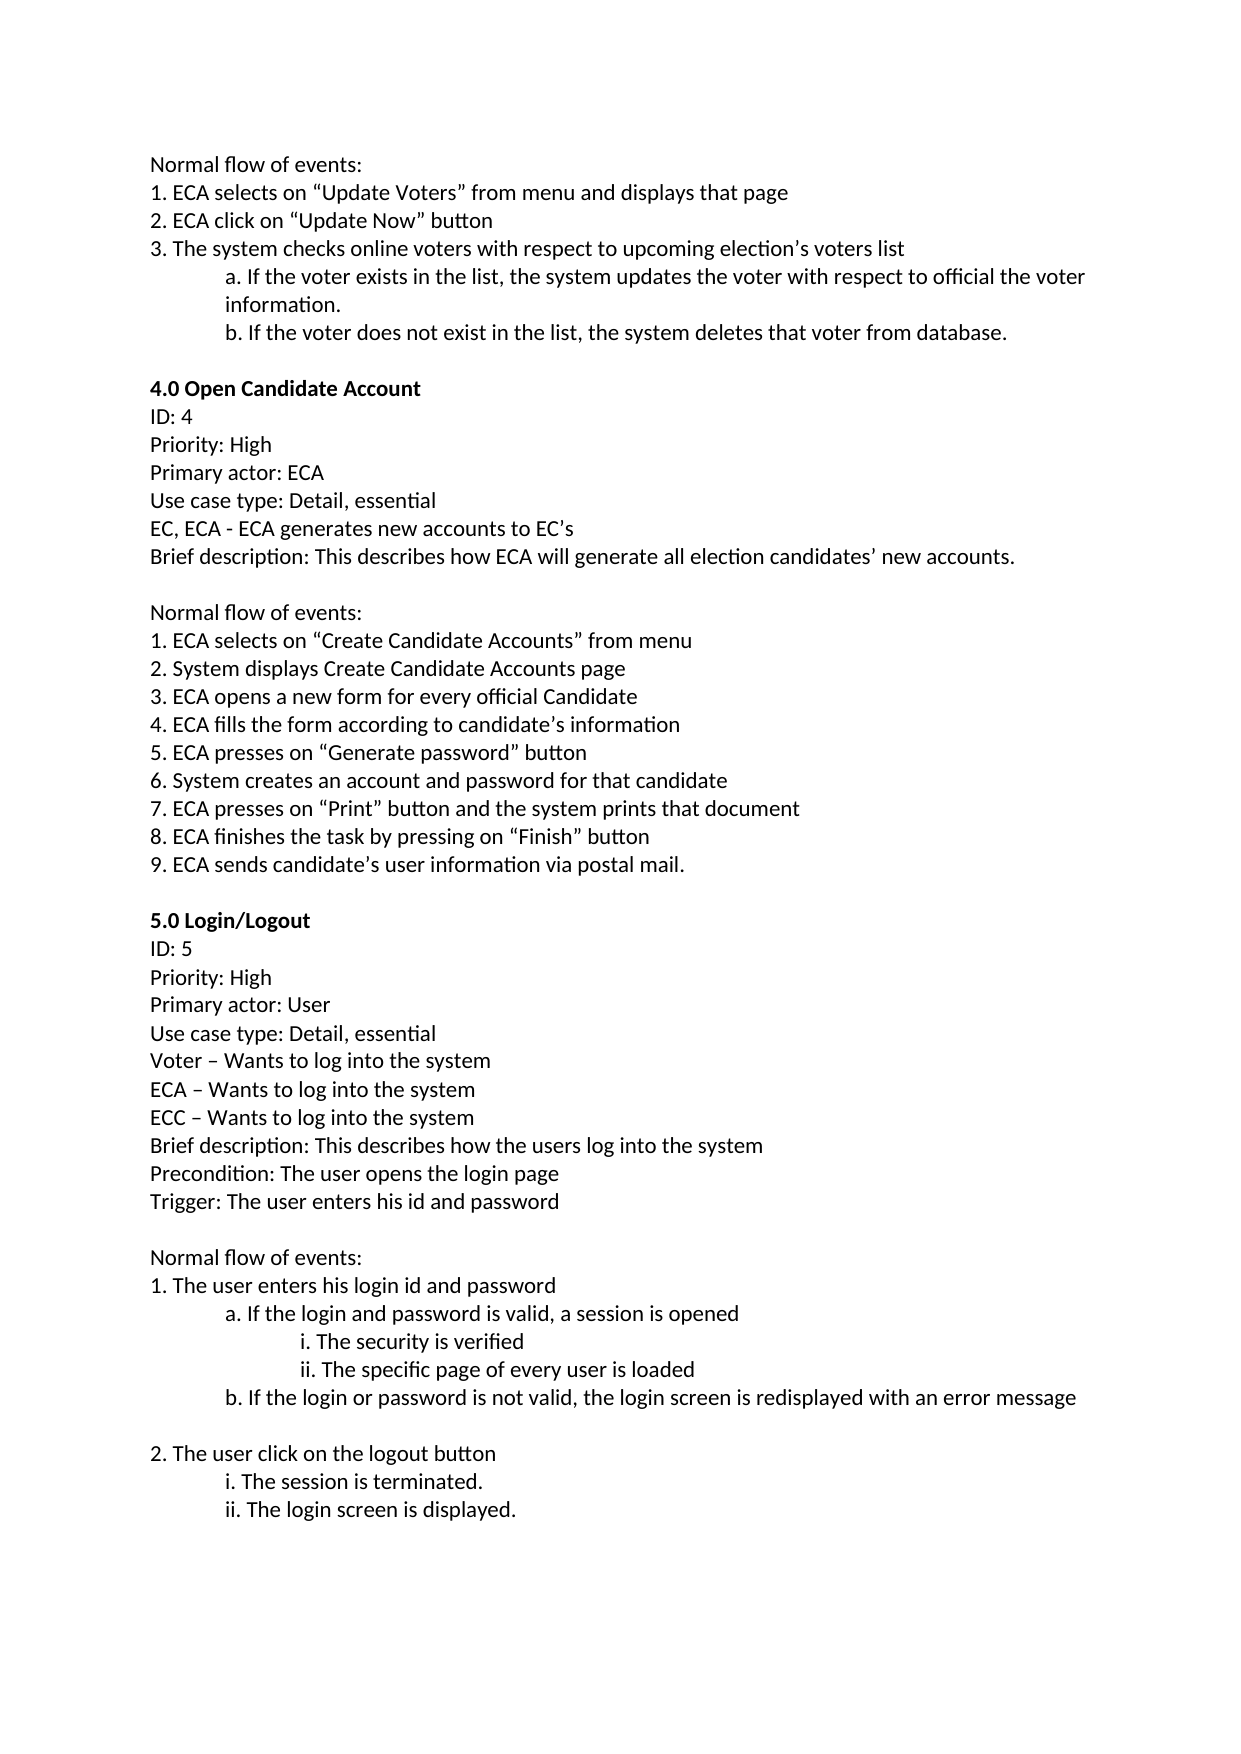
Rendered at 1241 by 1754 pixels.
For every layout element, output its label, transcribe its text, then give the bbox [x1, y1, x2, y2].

text Normal flow of events: [150, 150, 1090, 178]
text Brief description: This describes how ECA will generate all election candidates’ new accounts. [150, 542, 1090, 570]
text i. The security is verified [225, 1327, 1090, 1355]
text EC, ECA - ECA generates new accounts to EC’s [150, 514, 1090, 542]
text Use case type: Detail, essential [150, 486, 1090, 514]
text Trigger: The user enters his id and password [150, 1187, 1090, 1215]
text 1. ECA selects on “Update Voters” from menu and displays that page [150, 178, 1090, 206]
text 4.0 Open Candidate Account [150, 374, 1090, 402]
text 3. ECA opens a new form for every official Candidate [150, 682, 1090, 710]
text Primary actor: User [150, 991, 1090, 1019]
text Precondition: The user opens the login page [150, 1159, 1090, 1187]
text Voter – Wants to log into the system [150, 1047, 1090, 1075]
text 2. The user click on the logout button [150, 1439, 1090, 1467]
text a. If the login and password is valid, a session is opened [225, 1299, 1090, 1327]
text 9. ECA sends candidate’s user information via postal mail. [150, 851, 1090, 878]
text Priority: High [150, 963, 1090, 991]
text 3. The system checks online voters with respect to upcoming election’s voters list [150, 234, 1090, 262]
text 5. ECA presses on “Generate password” button [150, 738, 1090, 766]
text 8. ECA finishes the task by pressing on “Finish” button [150, 822, 1090, 851]
text b. If the login or password is not valid, the login screen is redisplayed with an error message [225, 1383, 1090, 1411]
text b. If the voter does not exist in the list, the system deletes that voter from database. [150, 318, 1090, 346]
text 5.0 Login/Logout [150, 907, 1090, 934]
text Normal flow of events: [150, 1243, 1090, 1271]
text Brief description: This describes how the users log into the system [150, 1131, 1090, 1159]
text ii. The specific page of every user is loaded [225, 1355, 1090, 1383]
text 1. ECA selects on “Create Candidate Accounts” from menu [150, 626, 1090, 654]
text Normal flow of events: [150, 598, 1090, 626]
text 2. System displays Create Candidate Accounts page [150, 654, 1090, 682]
text 4. ECA fills the form according to candidate’s information [150, 710, 1090, 738]
text ECC – Wants to log into the system [150, 1103, 1090, 1131]
text Use case type: Detail, essential [150, 1019, 1090, 1047]
text a. If the voter exists in the list, the system updates the voter with respect to official the voter information. [225, 262, 1090, 318]
text ID: 4 [150, 402, 1090, 430]
text Primary actor: ECA [150, 458, 1090, 486]
text i. The session is terminated. [150, 1467, 1090, 1495]
text 2. ECA click on “Update Now” button [150, 206, 1090, 234]
text Priority: High [150, 430, 1090, 458]
text ECA – Wants to log into the system [150, 1075, 1090, 1103]
text ID: 5 [150, 934, 1090, 963]
text 7. ECA presses on “Print” button and the system prints that document [150, 794, 1090, 822]
text 1. The user enters his login id and password [150, 1271, 1090, 1299]
text ii. The login screen is displayed. [150, 1495, 1090, 1523]
text 6. System creates an account and password for that candidate [150, 766, 1090, 794]
